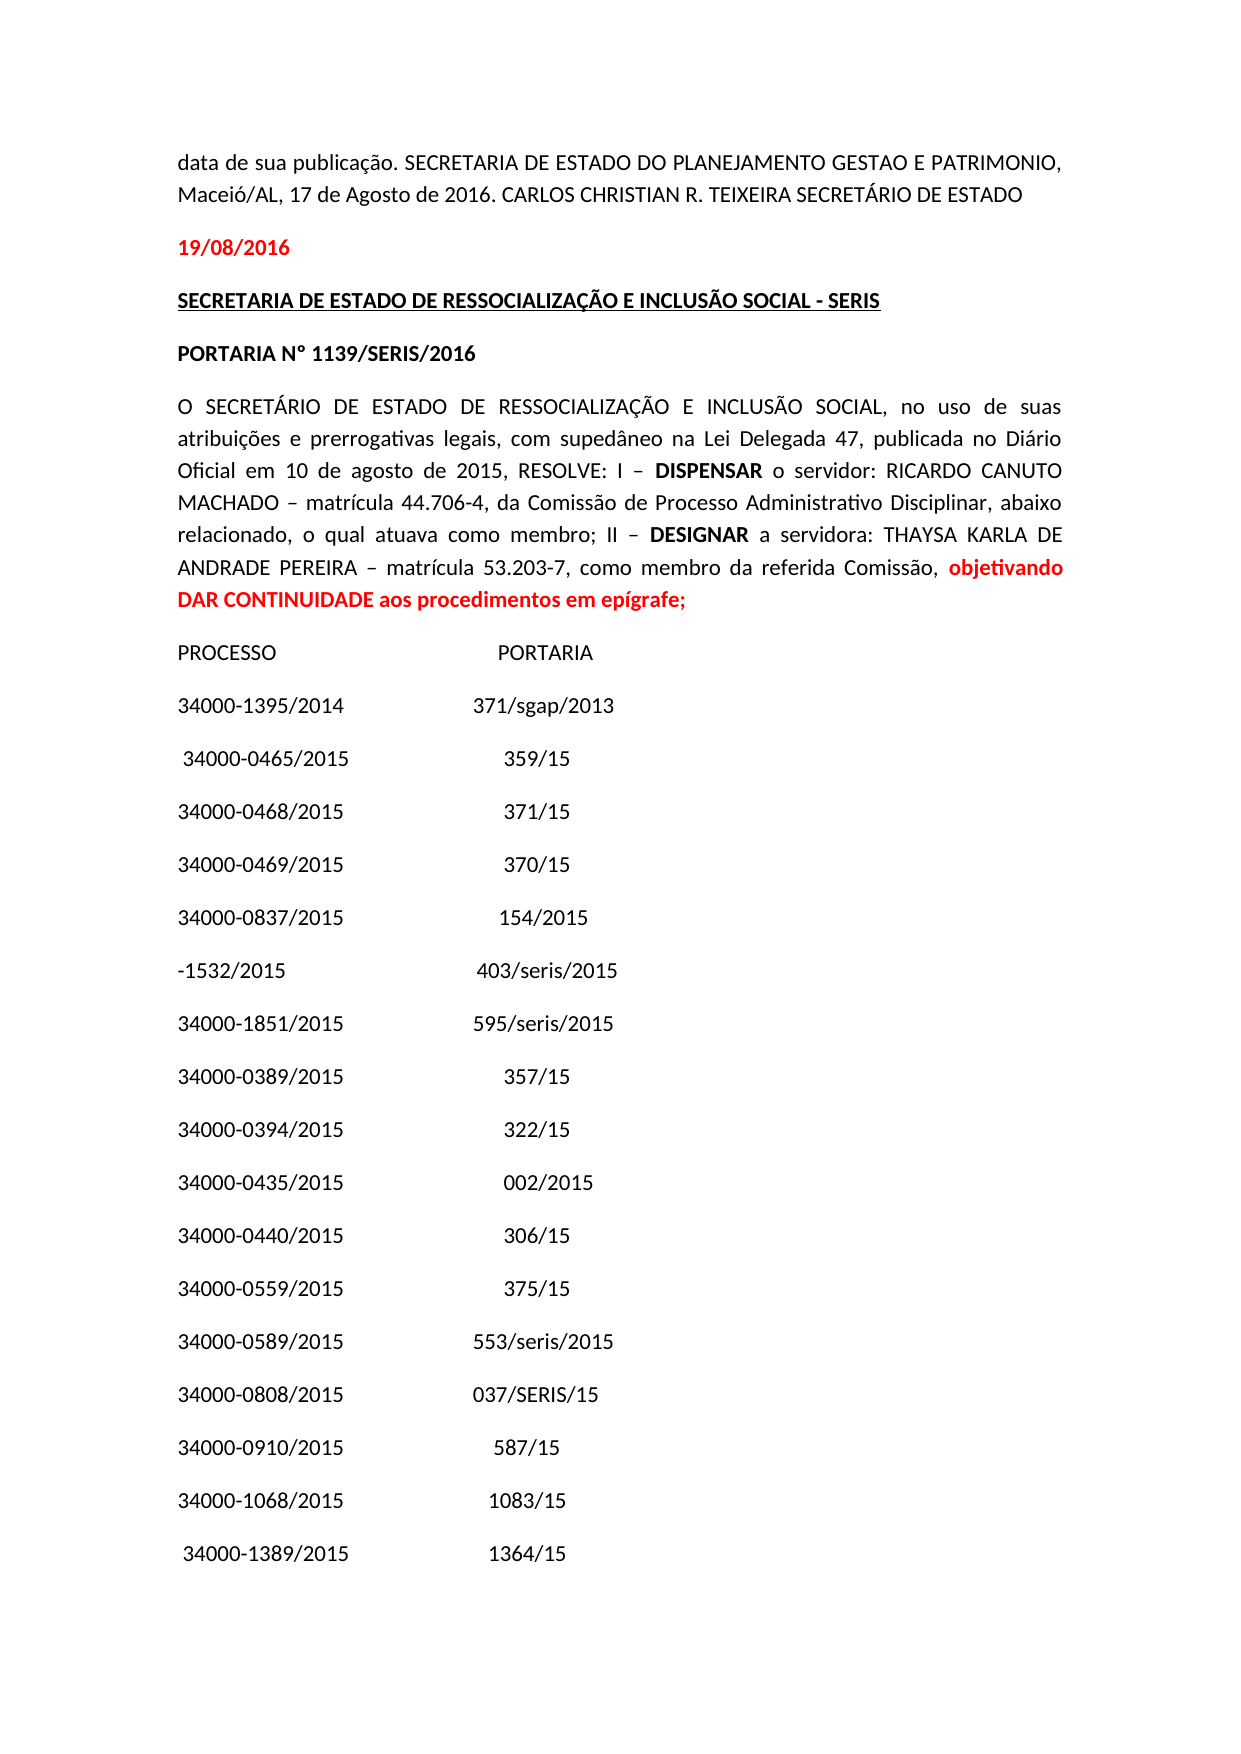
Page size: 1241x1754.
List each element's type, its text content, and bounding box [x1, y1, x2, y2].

text 34000-0469/2015 370/15 [177, 850, 1063, 878]
text 34000-0837/2015 154/2015 [177, 903, 1063, 931]
text SECRETARIA DE ESTADO DE RESSOCIALIZAÇÃO E INCLUSÃO SOCIAL - SERIS [177, 286, 1063, 314]
text 34000-0389/2015 357/15 [177, 1062, 1063, 1090]
text 34000-1395/2014 371/sgap/2013 [177, 691, 1063, 719]
text 34000-0559/2015 375/15 [177, 1274, 1063, 1302]
text 34000-0394/2015 322/15 [177, 1115, 1063, 1143]
text PROCESSO PORTARIA [177, 638, 1063, 666]
text 34000-0440/2015 306/15 [177, 1221, 1063, 1249]
text PORTARIA Nº 1139/SERIS/2016 [177, 339, 1063, 367]
text 34000-1068/2015 1083/15 [177, 1486, 1063, 1514]
text -1532/2015 403/seris/2015 [177, 956, 1063, 984]
text 34000-0465/2015 359/15 [177, 744, 1063, 772]
text 34000-0808/2015 037/SERIS/15 [177, 1380, 1063, 1408]
text 34000-1851/2015 595/seris/2015 [177, 1009, 1063, 1037]
text 34000-0910/2015 587/15 [177, 1433, 1063, 1461]
text 19/08/2016 [177, 233, 1063, 261]
text 34000-0435/2015 002/2015 [177, 1168, 1063, 1196]
text O SECRETÁRIO DE ESTADO DE RESSOCIALIZAÇÃO E INCLUSÃO SOCIAL, no uso de suas atribuições e prerrogativas legais, com supedâneo na Lei Delegada 47, publicada no Diário Oficial em 10 de agosto de 2015, RESOLVE: I – DISPENSAR o servidor: RICARDO CANUTO MACHADO – matrícula 44.706-4, da Comissão de Processo Administrativo Disciplinar, abaixo relacionado, o qual atuava como membro; II – DESIGNAR a servidora: THAYSA KARLA DE ANDRADE PEREIRA – matrícula 53.203-7, como membro da referida Comissão, objetivando DAR CONTINUIDADE aos procedimentos em epígrafe; [177, 392, 1063, 613]
text 34000-0468/2015 371/15 [177, 797, 1063, 825]
text 34000-1389/2015 1364/15 [177, 1539, 1063, 1567]
text 34000-0589/2015 553/seris/2015 [177, 1327, 1063, 1355]
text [177, 148, 1063, 208]
